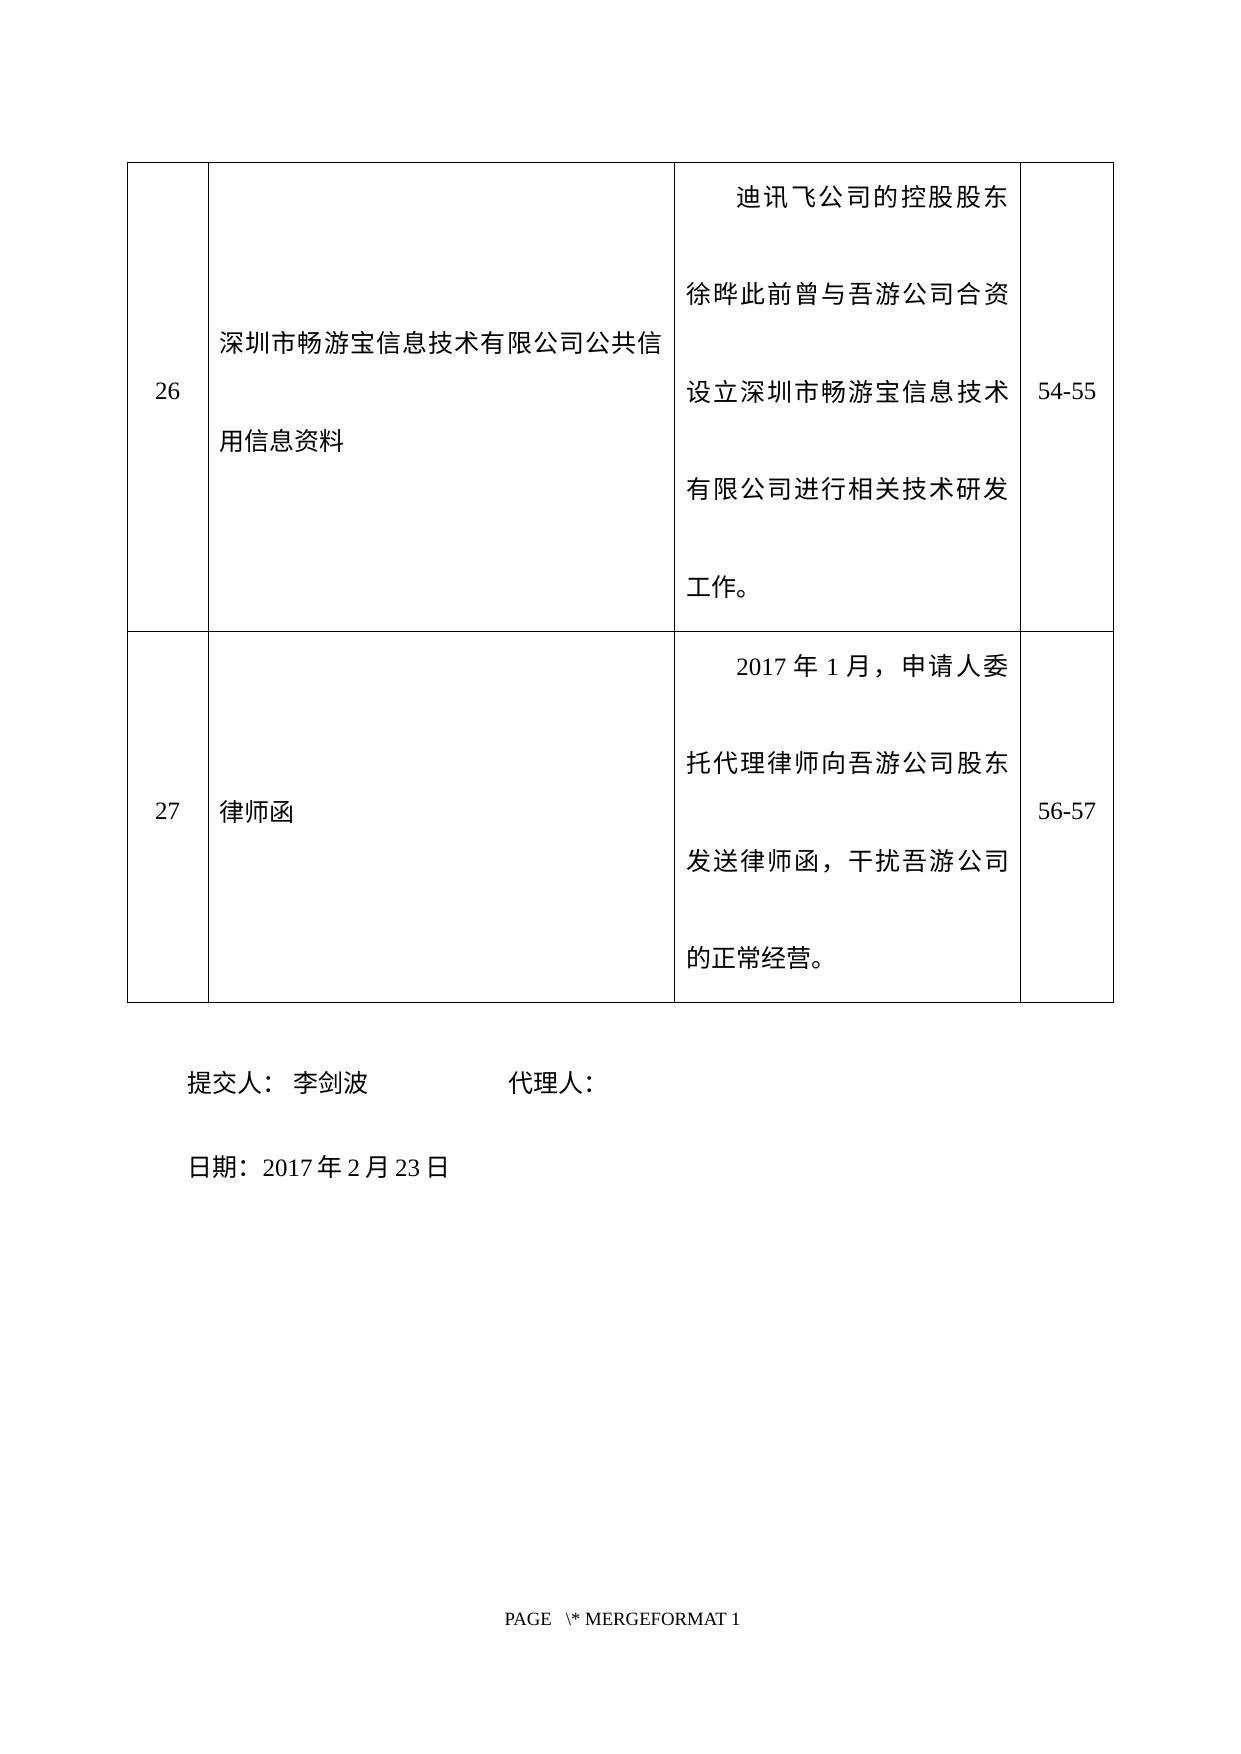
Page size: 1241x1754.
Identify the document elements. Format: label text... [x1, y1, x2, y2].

table_cell 2017年1月，申请人委托代理律师向吾游公司股东发送律师函，干扰吾游公司的正常经营。 [675, 632, 1020, 1002]
text 提交人： 李剑波 代理人： [187, 1049, 1053, 1114]
table_cell 56-57 [1021, 632, 1113, 1002]
table_cell 27 [128, 632, 208, 1002]
table_cell 律师函 [209, 632, 674, 1002]
text 日期：2017年2月23日 [187, 1133, 1053, 1198]
table_cell 54-55 [1021, 163, 1113, 631]
table_cell 26 [128, 163, 208, 631]
table_cell 迪讯飞公司的控股股东徐晔此前曾与吾游公司合资设立深圳市畅游宝信息技术有限公司进行相关技术研发工作。 [675, 163, 1020, 631]
table_cell 深圳市畅游宝信息技术有限公司公共信用信息资料 [209, 163, 674, 631]
